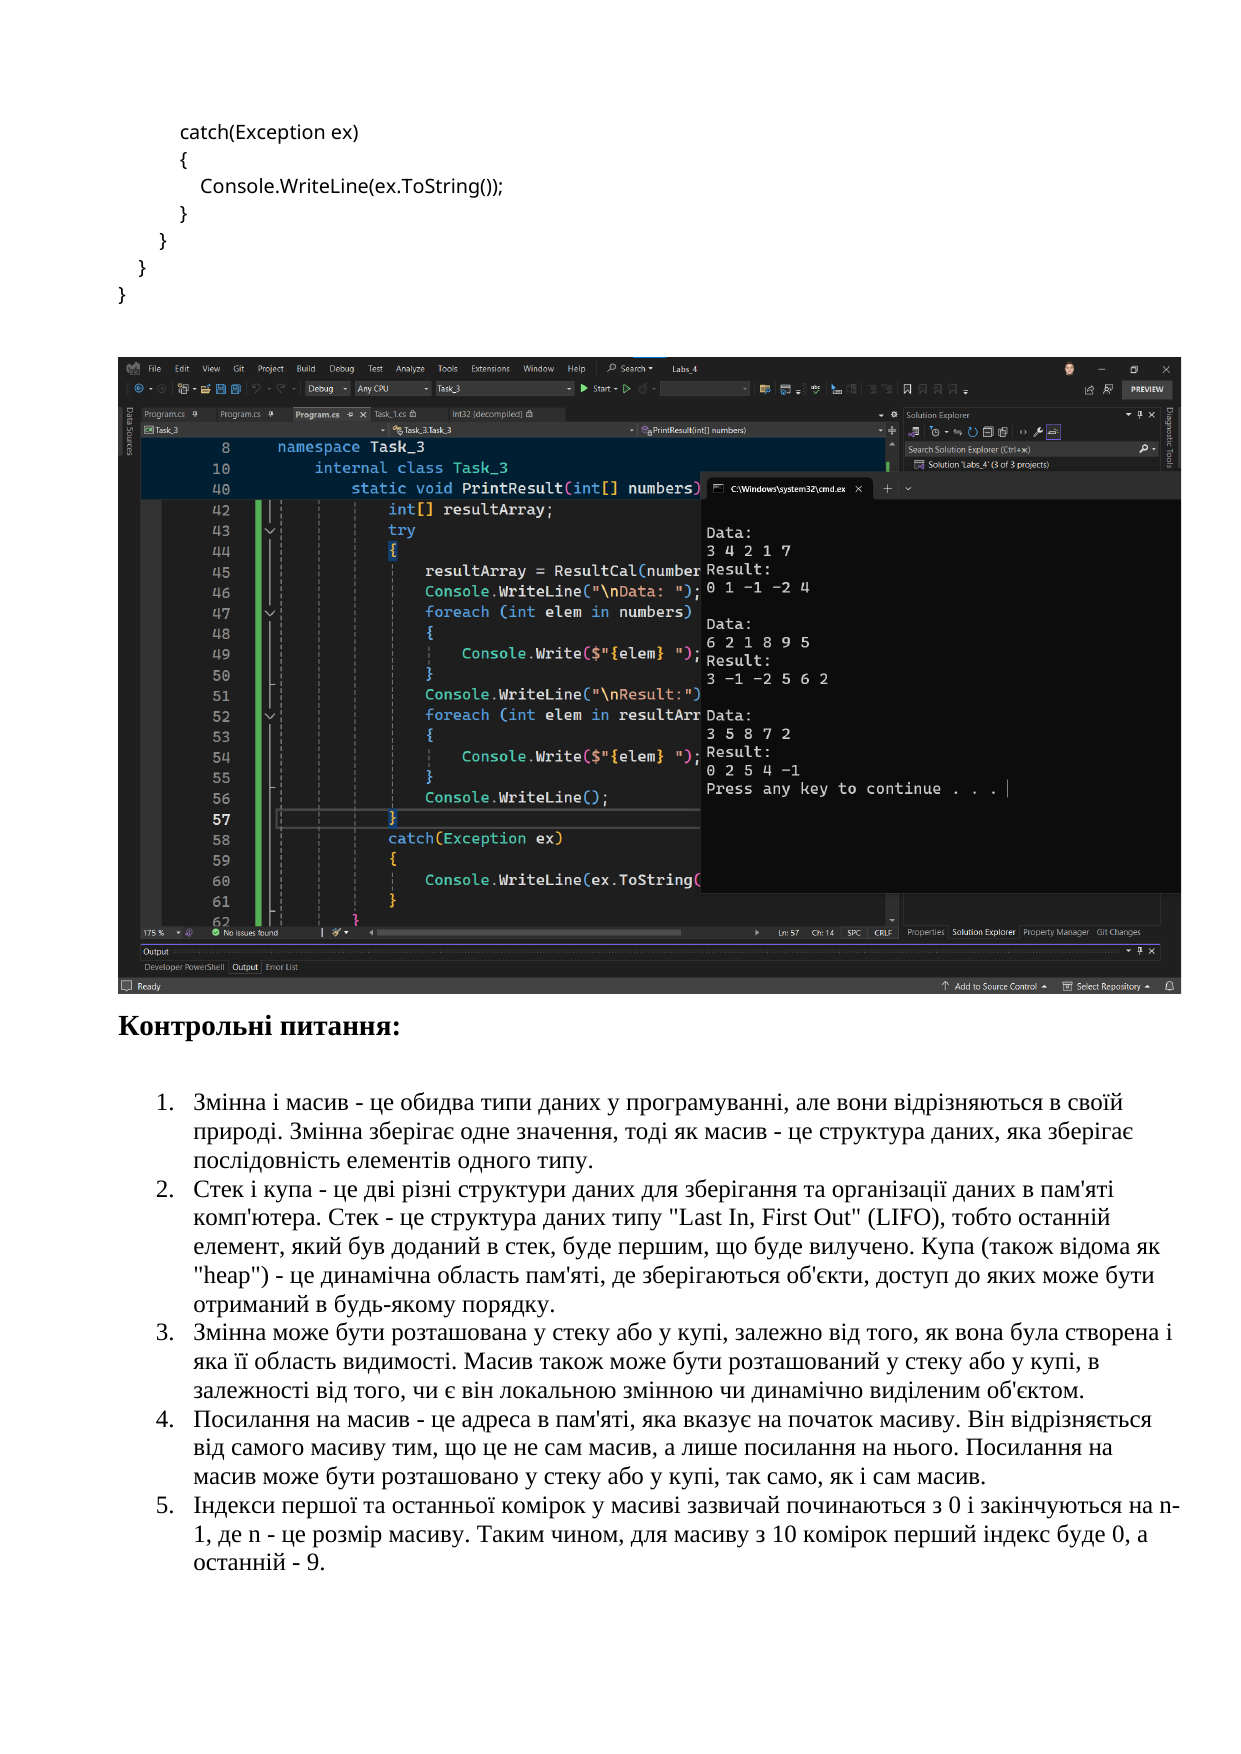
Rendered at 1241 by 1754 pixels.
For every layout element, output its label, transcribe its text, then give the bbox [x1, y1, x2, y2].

list Змінна і масив - це обидва типи даних у програмуванні, але вони відрізняються в своїй природі. Змінна зберігає одне значення, тоді як масив - це структура даних, яка зберігає послідовність елементів одного типу. [156, 1087, 1181, 1174]
text catch(Exception ex) [118, 118, 1181, 145]
text } [118, 199, 1181, 226]
list Змінна може бути розташована у стеку або у купі, залежно від того, як вона була створена і яка її область видимості. Масив також може бути розташований у стеку або у купі, в залежності від того, чи є він локальною змінною чи динамічно виділеним об'єктом. [156, 1376, 1181, 1462]
text } [118, 253, 1181, 280]
picture [118, 357, 1182, 994]
text { [118, 145, 1181, 172]
text } [118, 280, 1181, 307]
list Посилання на масив - це адреса в пам'яті, яка вказує на початок масиву. Він відрізняється від самого масиву тим, що це не сам масив, а лише посилання на нього. Посилання на масив може бути розташовано у стеку або у купі, так само, як і сам масив. [156, 1491, 1181, 1577]
text Контрольні питання: [118, 1008, 1181, 1041]
list Стек і купа - це дві різні структури даних для зберігання та організації даних в пам'яті комп'ютера. Стек - це структура даних типу "Last In, First Out" (LIFO), тобто останній елемент, який був доданий в стек, буде першим, що буде вилучено. Купа (також відома як "heap") - це динамічна область пам'яті, де зберігаються об'єкти, доступ до яких може бути отриманий в будь-якому порядку. [156, 1203, 1181, 1347]
text Console.WriteLine(ex.ToString()); [118, 172, 1181, 199]
text } [118, 226, 1181, 253]
